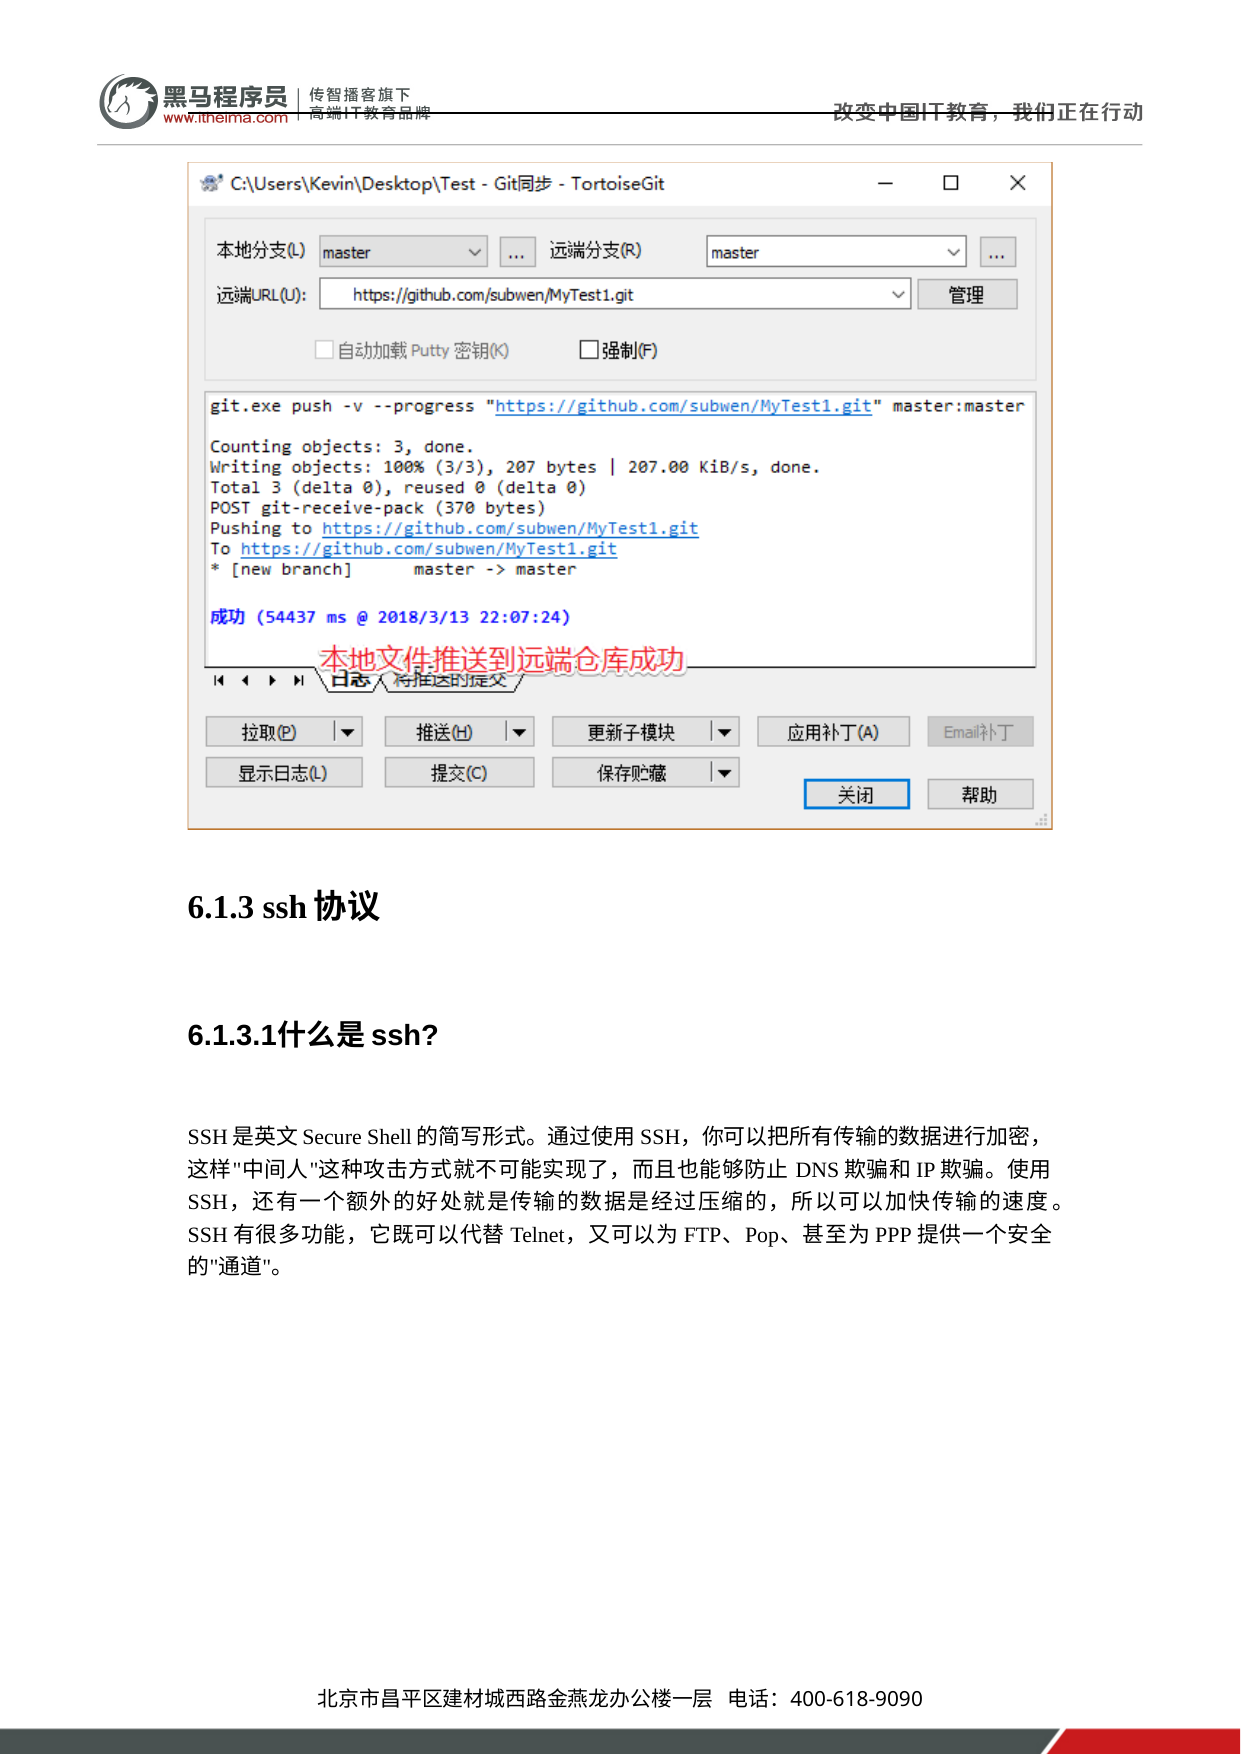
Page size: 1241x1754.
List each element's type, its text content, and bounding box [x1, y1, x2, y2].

subtitle ssh协议 [187, 872, 1053, 937]
picture [187, 162, 1053, 830]
subtitle 什么是ssh? [187, 1000, 1053, 1065]
picture [0, 3, 1241, 153]
picture [0, 1669, 1241, 1754]
text SSH是英文Secure Shell的简写形式。通过使用SSH，你可以把所有传输的数据进行加密，这样"中间人"这种攻击方式就不可能实现了，而且也能够防止DNS欺骗和IP欺骗。使用SSH，还有一个额外的好处就是传输的数据是经过压缩的，所以可以加快传输的速度。SSH有很多功能，它既可以代替Telnet，又可以为FTP、Pop、甚至为PPP提供一个安全的"通道"。 [187, 1119, 1053, 1281]
